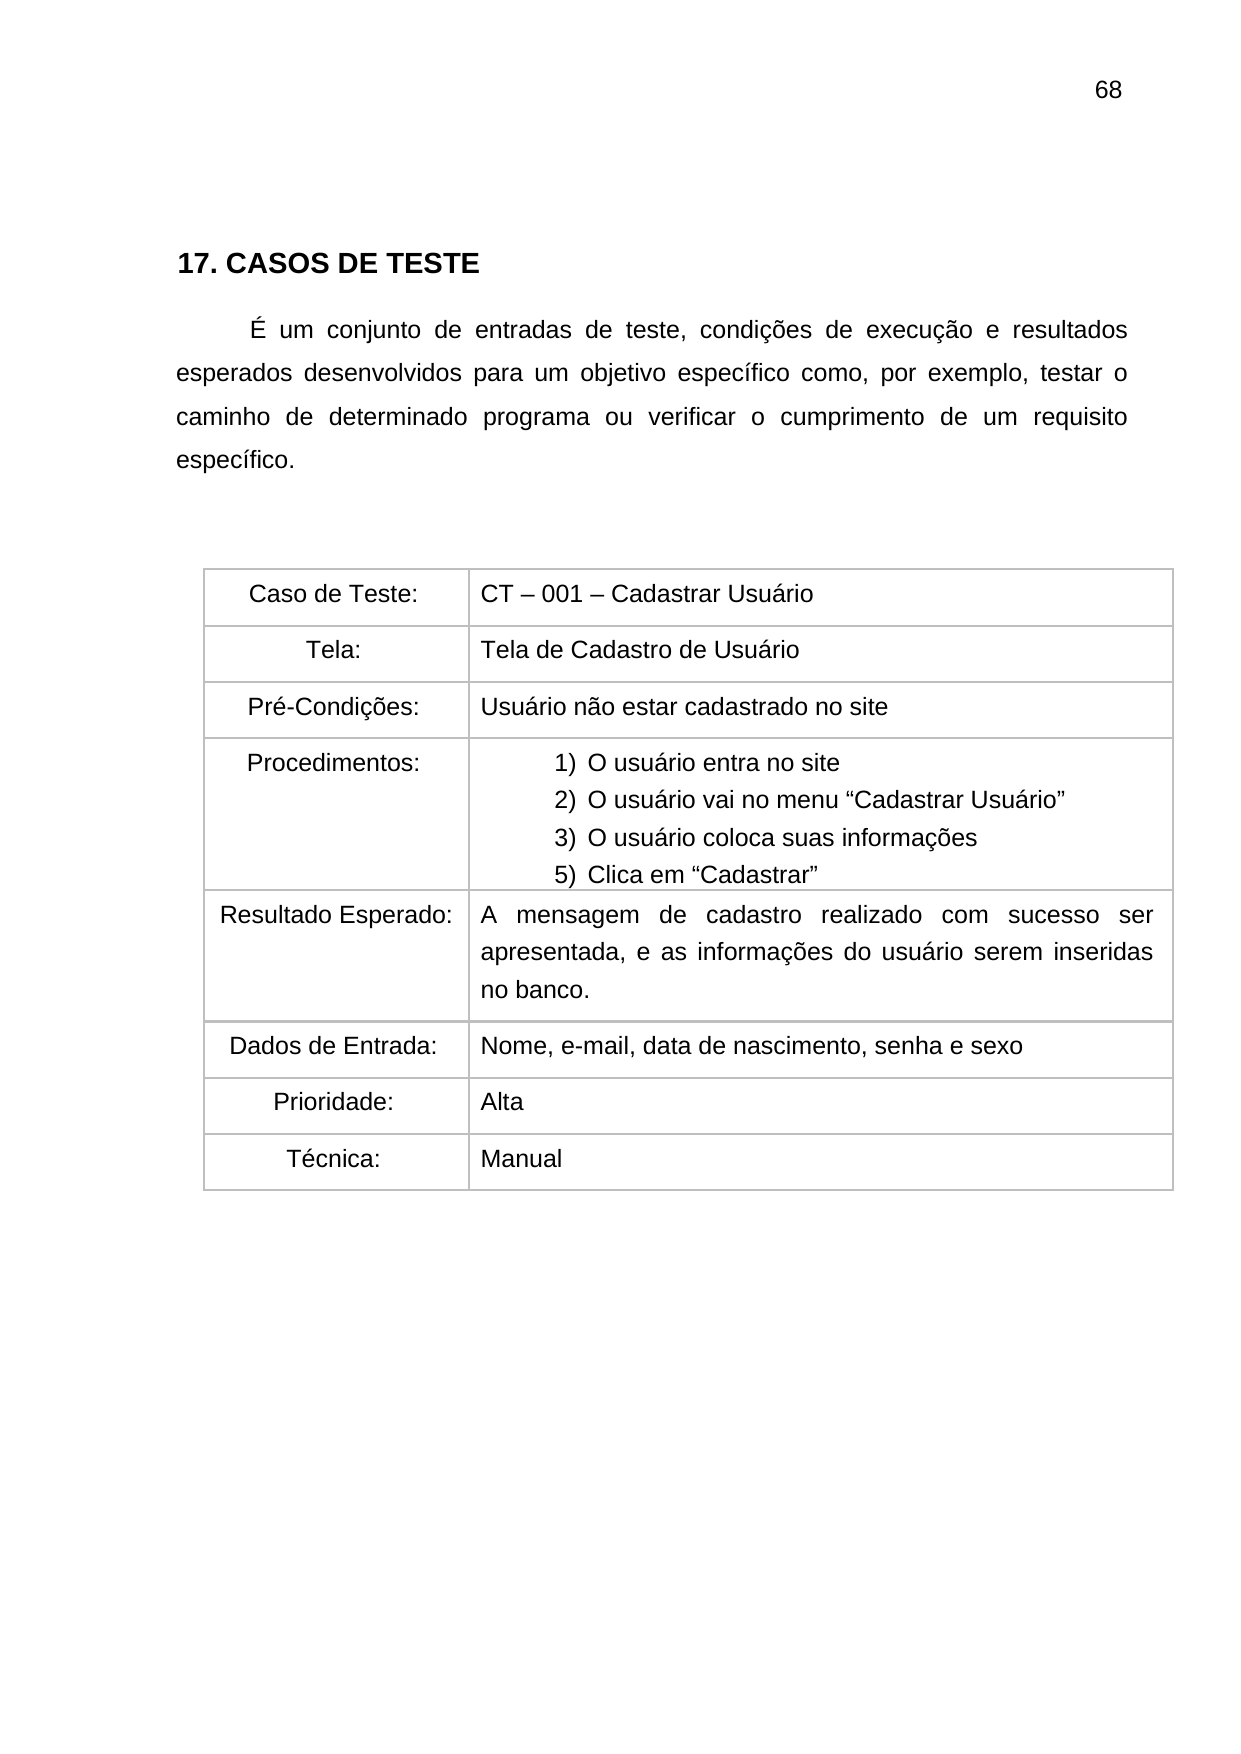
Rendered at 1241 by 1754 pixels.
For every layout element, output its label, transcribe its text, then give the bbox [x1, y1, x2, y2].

table_header Caso de Teste: [205, 570, 468, 624]
text 17. CASOS DE TESTE [177, 246, 1129, 280]
text É um conjunto de entradas de teste, condições de execução e resultados esperados desenvolvidos para um objetivo específico como, por exemplo, testar o caminho de determinado programa ou verificar o cumprimento de um requisito específico. [176, 315, 1129, 473]
table_cell Alta [470, 1079, 1172, 1133]
table_cell Dados de Entrada: [205, 1023, 468, 1077]
table_cell Pré-Condições: [205, 683, 468, 737]
table_cell Prioridade: [205, 1079, 468, 1133]
table_cell Procedimentos: [205, 739, 468, 889]
table_cell Técnica: [205, 1135, 468, 1189]
table_cell A mensagem de cadastro realizado com sucesso ser apresentada, e as informações do usuário serem inseridas no banco. [470, 891, 1172, 1020]
table_cell Tela de Cadastro de Usuário [470, 627, 1172, 681]
table_header CT – 001 – Cadastrar Usuário [470, 570, 1172, 624]
table_cell Nome, e-mail, data de nascimento, senha e sexo [470, 1023, 1172, 1077]
table_cell Tela: [205, 627, 468, 681]
table_cell Manual [470, 1135, 1172, 1189]
table_cell Resultado Esperado: [205, 891, 468, 1020]
table_cell 1) O usuário entra no site 2) O usuário vai no menu “Cadastrar Usuário” 3) O usuário coloca suas informações 5) Clica em “Cadastrar” [470, 739, 1172, 889]
table_cell Usuário não estar cadastrado no site [470, 683, 1172, 737]
